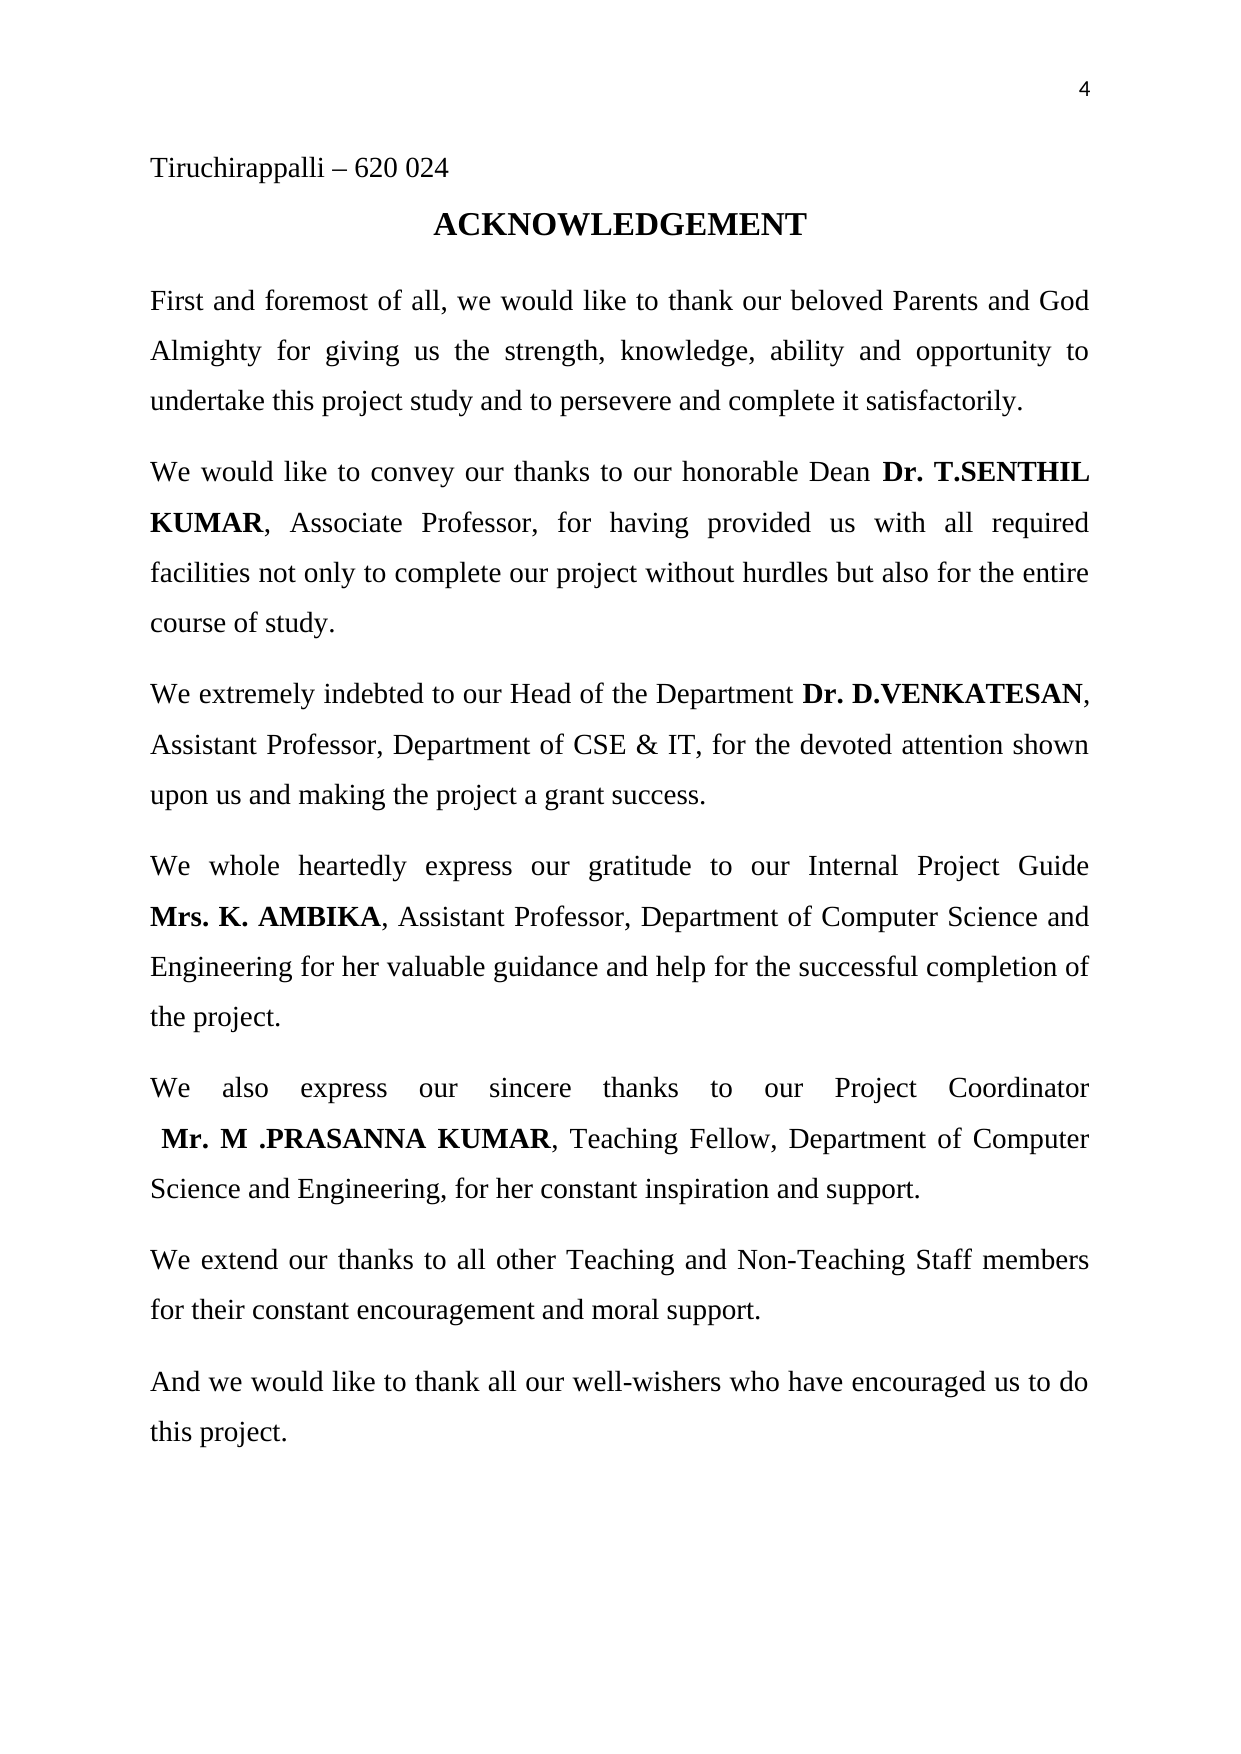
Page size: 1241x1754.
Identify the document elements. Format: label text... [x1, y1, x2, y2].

text We also express our sincere thanks to our Project Coordinator Mr. M .PRASANNA KUMAR, Teaching Fellow, Department of Computer Science and Engineering, for her constant inspiration and support. [150, 1070, 1090, 1204]
text Tiruchirappalli – 620 024 [150, 150, 1090, 183]
text We extend our thanks to all other Teaching and Non-Teaching Staff members for their constant encouragement and moral support. [150, 1242, 1090, 1326]
text We whole heartedly express our gratitude to our Internal Project Guide Mrs. K. AMBIKA, Assistant Professor, Department of Computer Science and Engineering for her valuable guidance and help for the successful completion of the project. [150, 848, 1090, 1033]
text ACKNOWLEDGEMENT [150, 204, 1090, 243]
text First and foremost of all, we would like to thank our beloved Parents and God Almighty for giving us the strength, knowledge, ability and opportunity to undertake this project study and to persevere and complete it satisfactorily. [150, 283, 1090, 417]
text And we would like to thank all our well-wishers who have encouraged us to do this project. [150, 1364, 1090, 1447]
text We would like to convey our thanks to our honorable Dean Dr. T.SENTHIL KUMAR, Associate Professor, for having provided us with all required facilities not only to complete our project without hurdles but also for the entire course of study. [150, 454, 1090, 639]
text We extremely indebted to our Head of the Department Dr. D.VENKATESAN, Assistant Professor, Department of CSE & IT, for the devoted attention shown upon us and making the project a grant success. [150, 677, 1090, 811]
